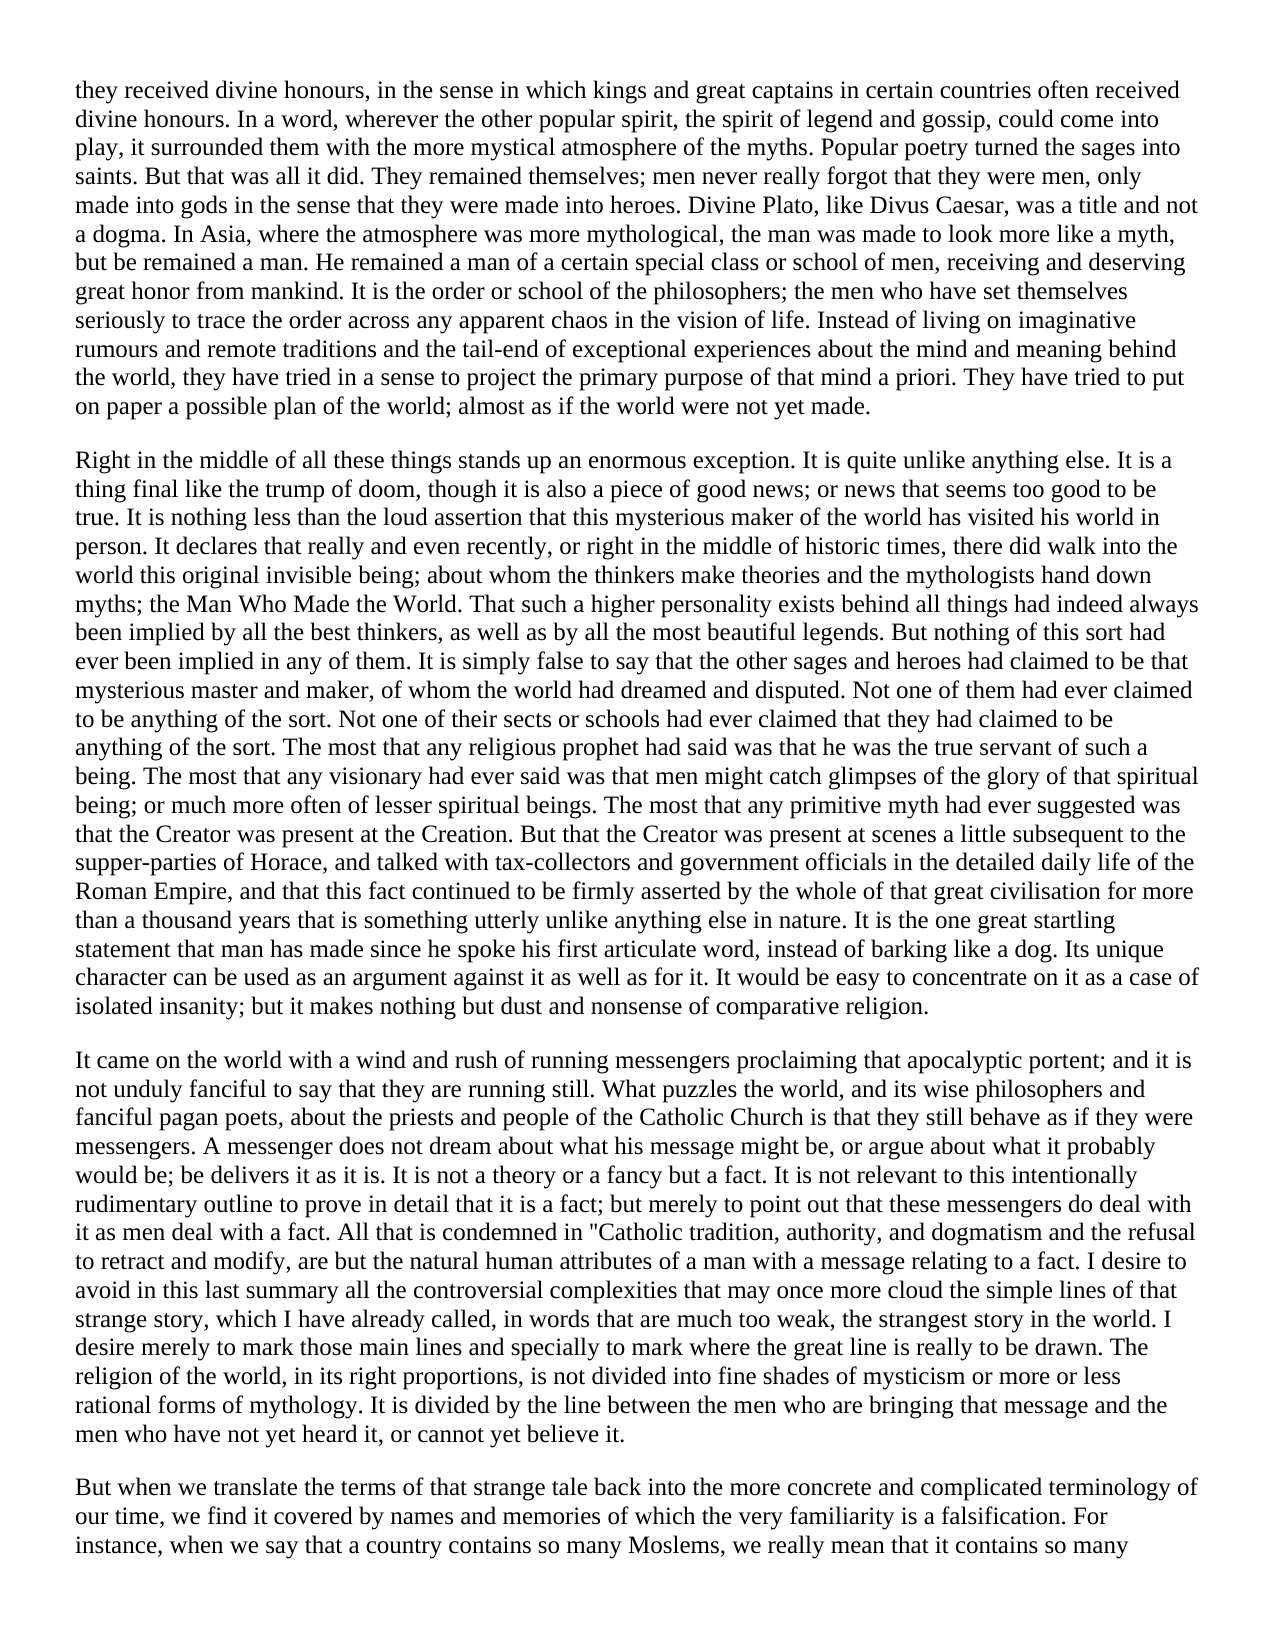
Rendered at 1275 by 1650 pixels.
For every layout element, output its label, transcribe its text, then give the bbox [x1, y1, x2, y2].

text Right in the middle of all these things stands up an enormous exception. It is quite unlike anything else. It is a thing final like the trump of doom, though it is also a piece of good news; or news that seems too good to be true. It is nothing less than the loud assertion that this mysterious maker of the world has visited his world in person. It declares that really and even recently, or right in the middle of historic times, there did walk into the world this original invisible being; about whom the thinkers make theories and the mythologists hand down myths; the Man Who Made the World. That such a higher personality exists behind all things had indeed always been implied by all the best thinkers, as well as by all the most beautiful legends. But nothing of this sort had ever been implied in any of them. It is simply false to say that the other sages and heroes had claimed to be that mysterious master and maker, of whom the world had dreamed and disputed. Not one of them had ever claimed to be anything of the sort. Not one of their sects or schools had ever claimed that they had claimed to be anything of the sort. The most that any religious prophet had said was that he was the true servant of such a being. The most that any visionary had ever said was that men might catch glimpses of the glory of that spiritual being; or much more often of lesser spiritual beings. The most that any primitive myth had ever suggested was that the Creator was present at the Creation. But that the Creator was present at scenes a little subsequent to the supper-parties of Horace, and talked with tax-collectors and government officials in the detailed daily life of the Roman Empire, and that this fact continued to be firmly asserted by the whole of that great civilisation for more than a thousand years that is something utterly unlike anything else in nature. It is the one great startling statement that man has made since he spoke his first articulate word, instead of barking like a dog. Its unique character can be used as an argument against it as well as for it. It would be easy to concentrate on it as a case of isolated insanity; but it makes nothing but dust and nonsense of comparative religion. [75, 445, 1200, 1020]
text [75, 75, 1200, 420]
text It came on the world with a wind and rush of running messengers proclaiming that apocalyptic portent; and it is not unduly fanciful to say that they are running still. What puzzles the world, and its wise philosophers and fanciful pagan poets, about the priests and people of the Catholic Church is that they still behave as if they were messengers. A messenger does not dream about what his message might be, or argue about what it probably would be; be delivers it as it is. It is not a theory or a fancy but a fact. It is not relevant to this intentionally rudimentary outline to prove in detail that it is a fact; but merely to point out that these messengers do deal with it as men deal with a fact. All that is condemned in ''Catholic tradition, authority, and dogmatism and the refusal to retract and modify, are but the natural human attributes of a man with a message relating to a fact. I desire to avoid in this last summary all the controversial complexities that may once more cloud the simple lines of that strange story, which I have already called, in words that are much too weak, the strangest story in the world. I desire merely to mark those main lines and specially to mark where the great line is really to be drawn. The religion of the world, in its right proportions, is not divided into fine shades of mysticism or more or less rational forms of mythology. It is divided by the line between the men who are bringing that message and the men who have not yet heard it, or cannot yet believe it. [75, 1045, 1200, 1447]
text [75, 1472, 1200, 1559]
